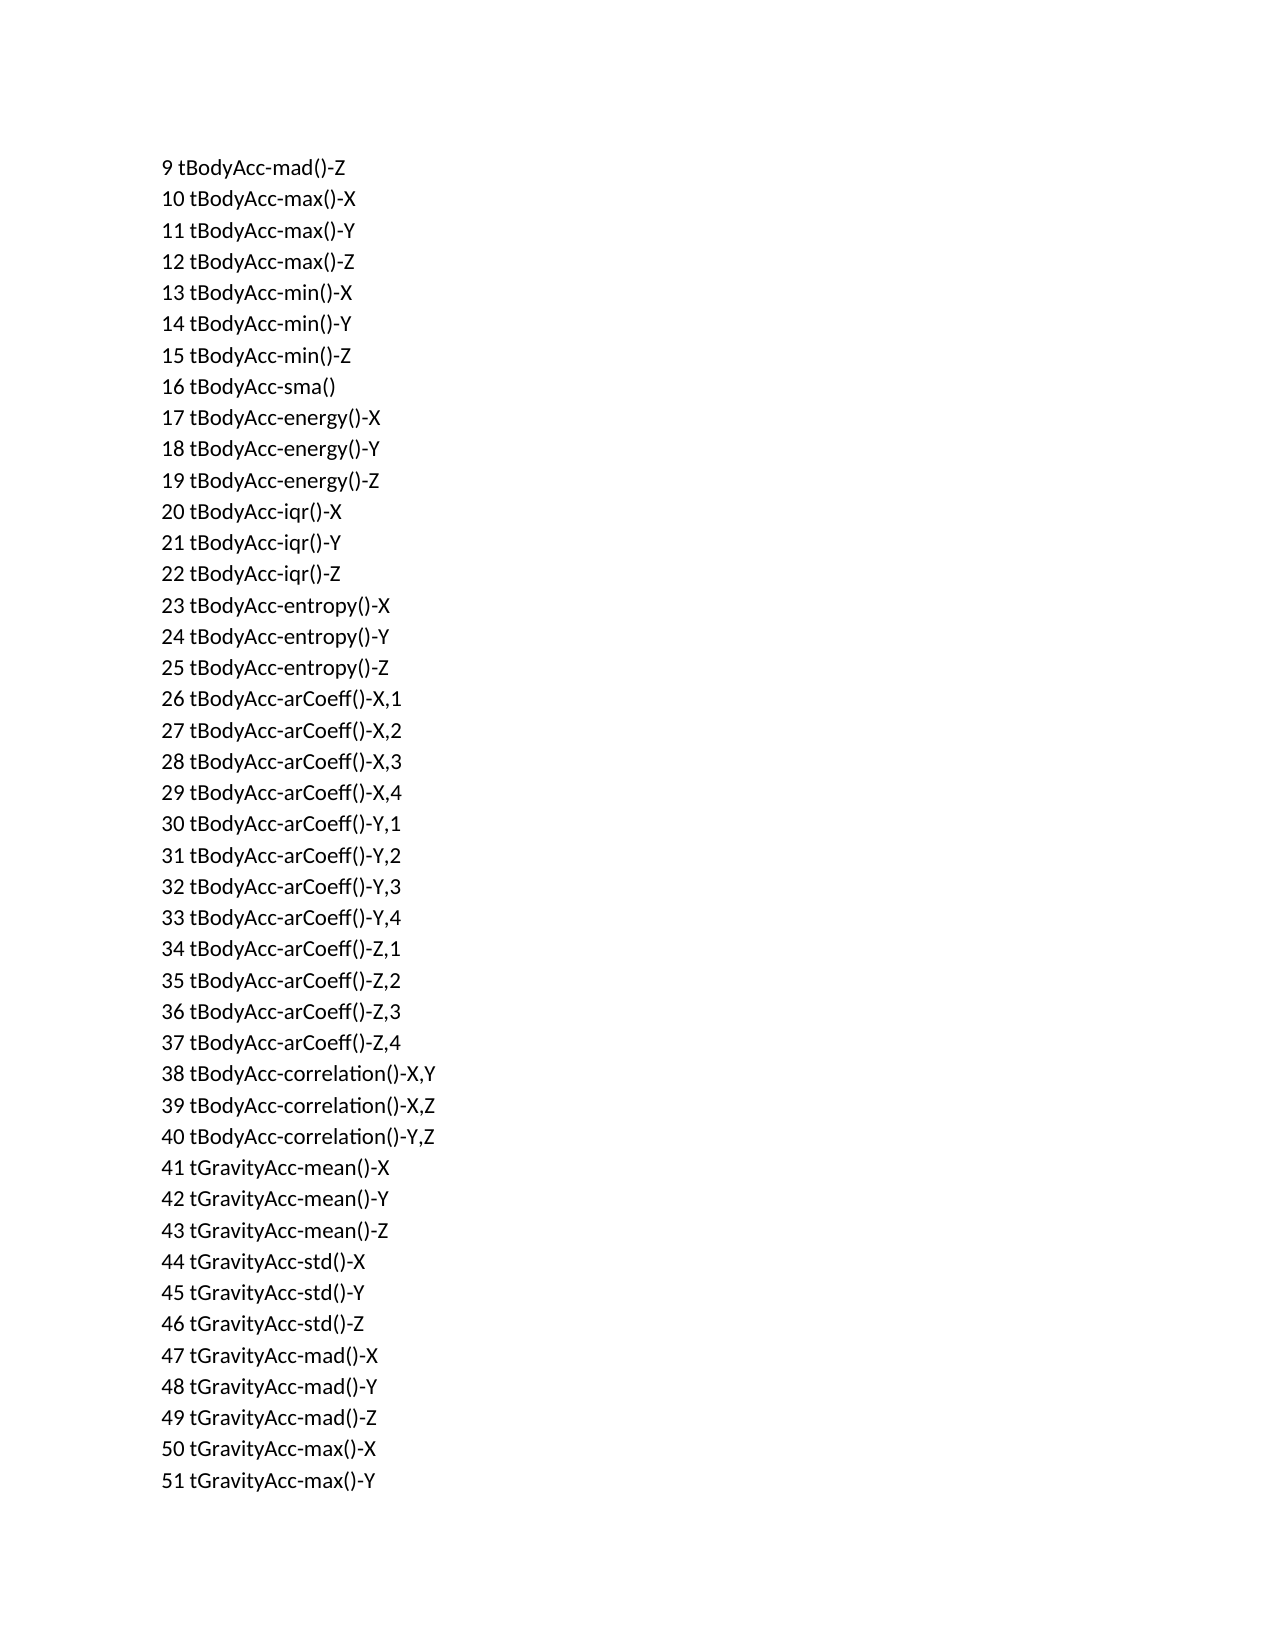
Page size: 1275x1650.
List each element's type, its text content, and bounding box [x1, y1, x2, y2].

table_cell 31 tBodyAcc-arCoeff()-Y,2 [150, 838, 571, 869]
table_cell 43 tGravityAcc-mean()-Z [150, 1213, 571, 1244]
table_cell 35 tBodyAcc-arCoeff()-Z,2 [150, 963, 571, 994]
table_cell 36 tBodyAcc-arCoeff()-Z,3 [150, 994, 571, 1025]
table_cell 27 tBodyAcc-arCoeff()-X,2 [150, 713, 571, 744]
table_cell 9 tBodyAcc-mad()-Z [150, 150, 571, 181]
table_cell 20 tBodyAcc-iqr()-X [150, 494, 571, 525]
table_cell 29 tBodyAcc-arCoeff()-X,4 [150, 775, 571, 806]
table_cell 22 tBodyAcc-iqr()-Z [150, 556, 571, 587]
table_cell 25 tBodyAcc-entropy()-Z [150, 650, 571, 681]
table_cell 15 tBodyAcc-min()-Z [150, 338, 571, 369]
table_cell 11 tBodyAcc-max()-Y [150, 213, 571, 244]
table_cell 16 tBodyAcc-sma() [150, 369, 571, 400]
table_cell 44 tGravityAcc-std()-X [150, 1244, 571, 1275]
table_cell 33 tBodyAcc-arCoeff()-Y,4 [150, 900, 571, 931]
table_cell 37 tBodyAcc-arCoeff()-Z,4 [150, 1025, 571, 1056]
table_cell 38 tBodyAcc-correlation()-X,Y [150, 1056, 571, 1087]
table_cell 49 tGravityAcc-mad()-Z [150, 1400, 571, 1431]
table_cell 39 tBodyAcc-correlation()-X,Z [150, 1088, 571, 1119]
table_cell 26 tBodyAcc-arCoeff()-X,1 [150, 681, 571, 712]
table_cell 17 tBodyAcc-energy()-X [150, 400, 571, 431]
table_cell 28 tBodyAcc-arCoeff()-X,3 [150, 744, 571, 775]
table_cell 24 tBodyAcc-entropy()-Y [150, 619, 571, 650]
table_cell 42 tGravityAcc-mean()-Y [150, 1181, 571, 1212]
table_cell 47 tGravityAcc-mad()-X [150, 1338, 571, 1369]
table_cell 46 tGravityAcc-std()-Z [150, 1306, 571, 1337]
table_cell 50 tGravityAcc-max()-X [150, 1431, 571, 1462]
table_cell 32 tBodyAcc-arCoeff()-Y,3 [150, 869, 571, 900]
table_cell 21 tBodyAcc-iqr()-Y [150, 525, 571, 556]
table_cell 40 tBodyAcc-correlation()-Y,Z [150, 1119, 571, 1150]
table_cell 34 tBodyAcc-arCoeff()-Z,1 [150, 931, 571, 962]
table_cell 51 tGravityAcc-max()-Y [150, 1463, 571, 1494]
table_cell 19 tBodyAcc-energy()-Z [150, 463, 571, 494]
table_cell 23 tBodyAcc-entropy()-X [150, 588, 571, 619]
table_cell 48 tGravityAcc-mad()-Y [150, 1369, 571, 1400]
table_cell 45 tGravityAcc-std()-Y [150, 1275, 571, 1306]
table_cell 41 tGravityAcc-mean()-X [150, 1150, 571, 1181]
table_cell 10 tBodyAcc-max()-X [150, 181, 571, 212]
table_cell 13 tBodyAcc-min()-X [150, 275, 571, 306]
table_cell 30 tBodyAcc-arCoeff()-Y,1 [150, 806, 571, 837]
table_cell 18 tBodyAcc-energy()-Y [150, 431, 571, 462]
table_cell 14 tBodyAcc-min()-Y [150, 306, 571, 337]
table_cell 12 tBodyAcc-max()-Z [150, 244, 571, 275]
